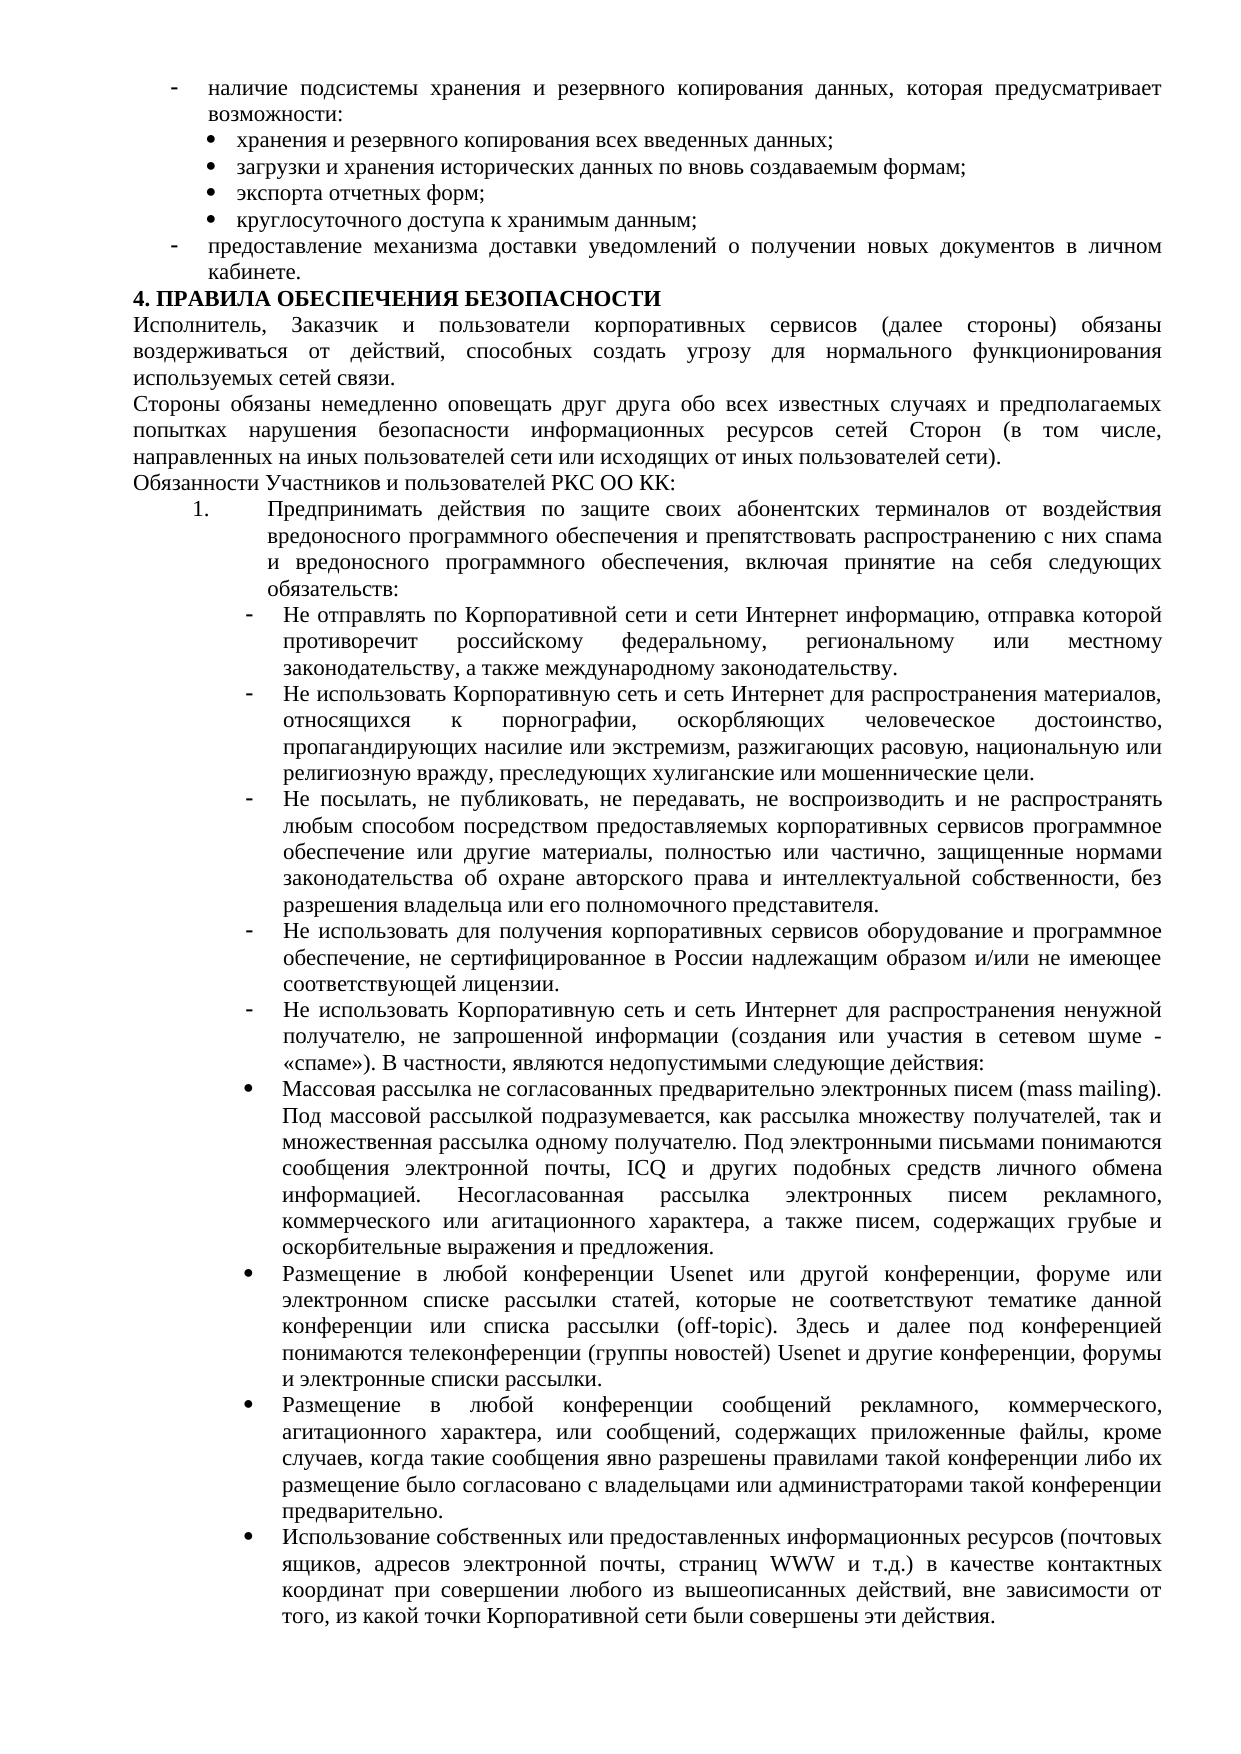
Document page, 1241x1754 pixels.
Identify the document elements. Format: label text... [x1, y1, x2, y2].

text Исполнитель, Заказчик и пользователи корпоративных сервисов (далее стороны) обязаны воздерживаться от действий, способных создать угрозу для нормального функционирования используемых сетей связи. [133, 311, 1163, 390]
list загрузки и хранения исторических данных по вновь создаваемым формам; [207, 153, 1163, 179]
list Размещение в любой конференции Usenet или другой конференции, форуме или электронном списке рассылки статей, которые не соответствуют тематике данной конференции или списка рассылки (off-topic). Здесь и далее под конференцией понимаются телеконференции (группы новостей) Usenet и другие конференции, форумы и электронные списки рассылки. [244, 1260, 1163, 1392]
list наличие подсистемы хранения и резервного копирования данных, которая предусматривает возможности: [170, 74, 1163, 127]
list Предпринимать действия по защите своих абонентских терминалов от воздействия вредоносного программного обеспечения и препятствовать распространению с них спама и вредоносного программного обеспечения, включая принятие на себя следующих обязательств: [192, 496, 1163, 601]
text Обязанности Участников и пользователей РКС ОО КК: [133, 469, 1163, 496]
text Стороны обязаны немедленно оповещать друг друга обо всех известных случаях и предполагаемых попытках нарушения безопасности информационных ресурсов сетей Сторон (в том числе, направленных на иных пользователей сети или исходящих от иных пользователей сети). [133, 390, 1163, 469]
list экспорта отчетных форм; [207, 179, 1163, 206]
list Не использовать для получения корпоративных сервисов оборудование и программное обеспечение, не сертифицированное в России надлежащим образом и/или не имеющее соответствующей лицензии. [245, 917, 1163, 996]
list Размещение в любой конференции сообщений рекламного, коммерческого, агитационного характера, или сообщений, содержащих приложенные файлы, кроме случаев, когда такие сообщения явно разрешены правилами такой конференции либо их размещение было согласовано с владельцами или администраторами такой конференции предварительно. [244, 1392, 1163, 1523]
list хранения и резервного копирования всех введенных данных; [207, 127, 1163, 153]
list Массовая рассылка не согласованных предварительно электронных писем (mass mailing). Под массовой рассылкой подразумевается, как рассылка множеству получателей, так и множественная рассылка одному получателю. Под электронными письмами понимаются сообщения электронной почты, ICQ и других подобных средств личного обмена информацией. Несогласованная рассылка электронных писем рекламного, коммерческого или агитационного характера, а также писем, содержащих грубые и оскорбительные выражения и предложения. [244, 1075, 1163, 1260]
text 4. ПРАВИЛА ОБЕСПЕЧЕНИЯ БЕЗОПАСНОСТИ [133, 285, 1163, 311]
list Не использовать Корпоративную сеть и сеть Интернет для распространения материалов, относящихся к порнографии, оскорбляющих человеческое достоинство, пропагандирующих насилие или экстремизм, разжигающих расовую, национальную или религиозную вражду, преследующих хулиганские или мошеннические цели. [245, 680, 1163, 785]
list круглосуточного доступа к хранимым данным; [207, 206, 1163, 232]
list Не отправлять по Корпоративной сети и сети Интернет информацию, отправка которой противоречит российскому федеральному, региональному или местному законодательству, а также международному законодательству. [245, 601, 1163, 680]
list предоставление механизма доставки уведомлений о получении новых документов в личном кабинете. [170, 232, 1163, 285]
list Не посылать, не публиковать, не передавать, не воспроизводить и не распространять любым способом посредством предоставляемых корпоративных сервисов программное обеспечение или другие материалы, полностью или частично, защищенные нормами законодательства об охране авторского права и интеллектуальной собственности, без разрешения владельца или его полномочного представителя. [245, 785, 1163, 917]
list Не использовать Корпоративную сеть и сеть Интернет для распространения ненужной получателю, не запрошенной информации (создания или участия в сетевом шуме - «спаме»). В частности, являются недопустимыми следующие действия: [245, 996, 1163, 1075]
list Использование собственных или предоставленных информационных ресурсов (почтовых ящиков, адресов электронной почты, страниц WWW и т.д.) в качестве контактных координат при совершении любого из вышеописанных действий, вне зависимости от того, из какой точки Корпоративной сети были совершены эти действия. [244, 1523, 1163, 1629]
